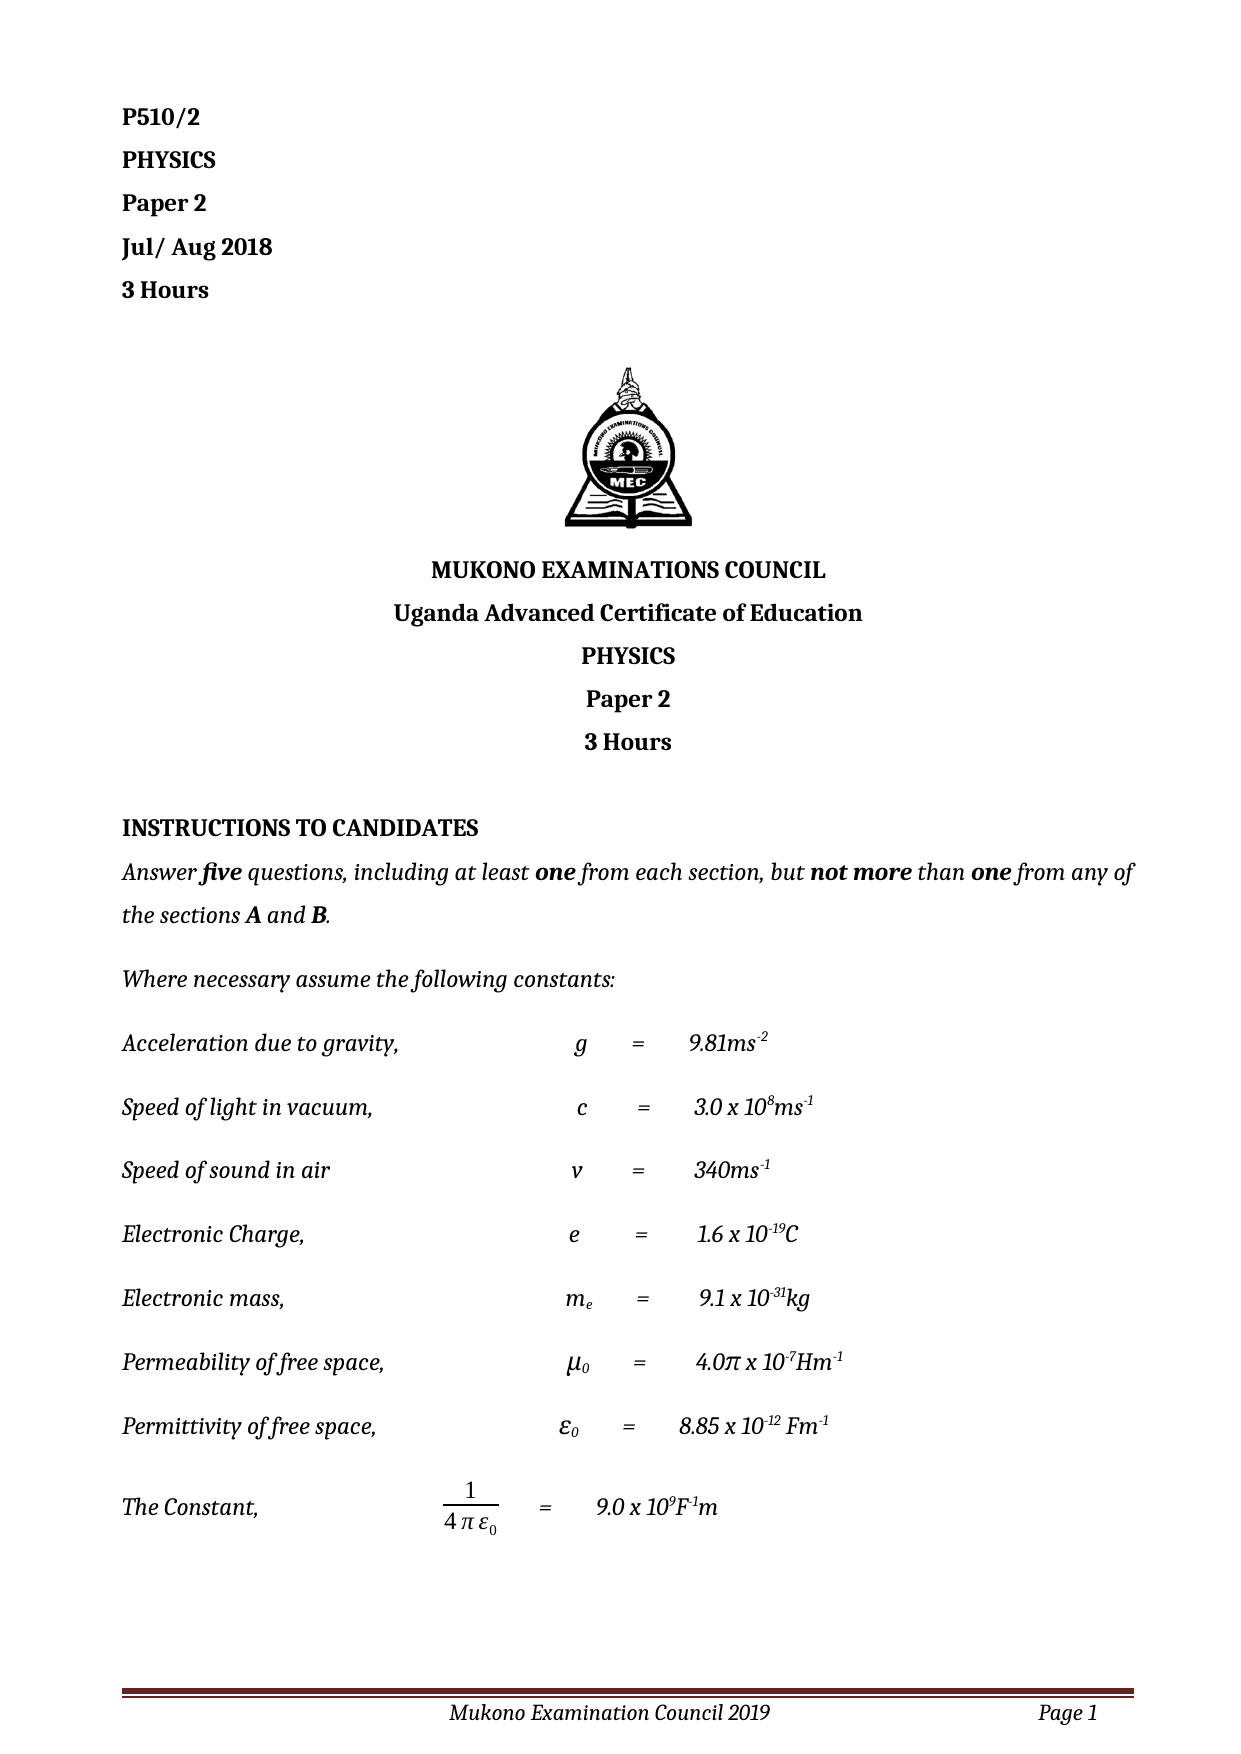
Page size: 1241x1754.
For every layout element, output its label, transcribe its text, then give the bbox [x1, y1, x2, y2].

text MUKONO EXAMINATIONS COUNCIL [122, 556, 1134, 584]
text Permittivity of free space, ε0 = 8.85 x 10-12 Fm-1 [122, 1412, 1134, 1441]
text 3 Hours [122, 276, 1134, 304]
text Paper 2 [122, 189, 1134, 218]
text INSTRUCTIONS TO CANDIDATES [122, 814, 1134, 843]
text Jul/ Aug 2018 [122, 232, 1134, 261]
text P510/2 [122, 103, 1134, 132]
text PHYSICS [122, 146, 1134, 175]
text Permeability of free space, μ0 = 4.0π x 10-7Hm-1 [122, 1348, 1134, 1377]
text Paper 2 [122, 685, 1134, 714]
text Answer five questions, including at least one from each section, but not more than one from any of the sections A and B. [122, 857, 1134, 929]
text 3 Hours [122, 728, 1134, 757]
text Acceleration due to gravity, g = 9.81ms-2 [122, 1028, 1134, 1057]
text Electronic Charge, e = 1.6 x 10-19C [122, 1220, 1134, 1249]
text Where necessary assume the following constants: [122, 964, 1134, 993]
text The Constant, = 9.0 x 109F-1m [122, 1476, 1134, 1539]
text Electronic mass, me = 9.1 x 10-31kg [122, 1284, 1134, 1313]
text PHYSICS [122, 642, 1134, 671]
picture [542, 361, 714, 542]
text Speed of light in vacuum, c = 3.0 x 108ms-1 [122, 1092, 1134, 1121]
text Uganda Advanced Certificate of Education [122, 599, 1134, 627]
text Speed of sound in air v = 340ms-1 [122, 1156, 1134, 1185]
